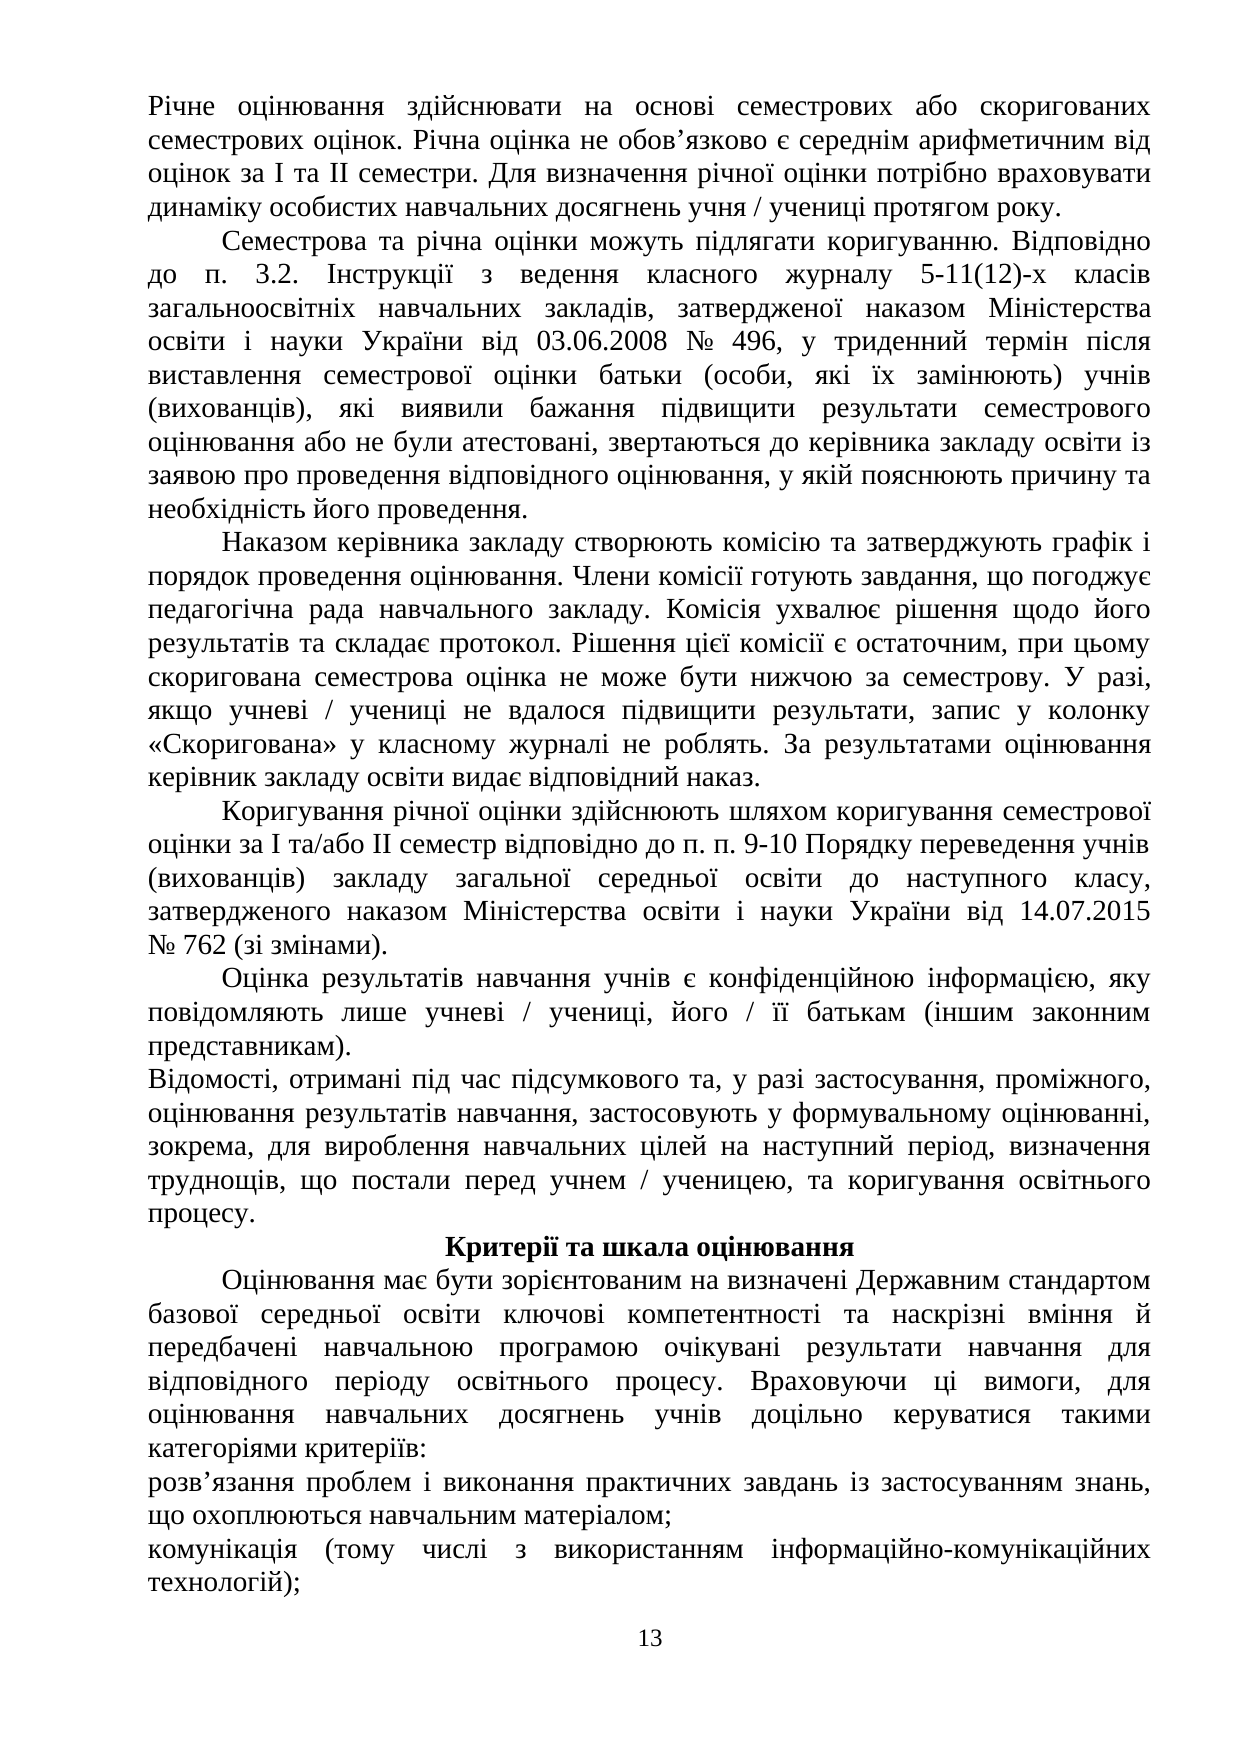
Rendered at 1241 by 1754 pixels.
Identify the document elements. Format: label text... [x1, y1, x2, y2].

text Наказом керівника закладу створюють комісію та затверджують графік і порядок проведення оцінювання. Члени комісії готують завдання, що погоджує педагогічна рада навчального закладу. Комісія ухвалює рішення щодо його результатів та складає протокол. Рішення цієї комісії є остаточним, при цьому скоригована семестрова оцінка не може бути нижчою за семестрову. У разі, якщо учневі / учениці не вдалося підвищити результати, запис у колонку «Скоригована» у класному журналі не роблять. За результатами оцінювання керівник закладу освіти видає відповідний наказ. [148, 524, 1152, 793]
text Оцінювання має бути зорієнтованим на визначені Державним стандартом базової середньої освіти ключові компетентності та наскрізні вміння й передбачені навчальною програмою очікувані результати навчання для відповідного періоду освітнього процесу. Враховуючи ці вимоги, для оцінювання навчальних досягнень учнів доцільно керуватися такими категоріями критеріїв: [148, 1262, 1152, 1464]
text Річне оцінювання здійснювати на основі семестрових або скоригованих семестрових оцінок. Річна оцінка не обов’язково є середнім арифметичним від оцінок за І та ІІ семестри. Для визначення річної оцінки потрібно враховувати динаміку особистих навчальних досягнень учня / учениці протягом року. [148, 88, 1152, 223]
text Відомості, отримані під час підсумкового та, у разі застосування, проміжного, оцінювання результатів навчання, застосовують у формувальному оцінюванні, зокрема, для вироблення навчальних цілей на наступний період, визначення труднощів, що постали перед учнем / ученицею, та коригування освітнього процесу. [148, 1061, 1152, 1229]
text розв’язання проблем і виконання практичних завдань із застосуванням знань, що охоплюються навчальним матеріалом; [148, 1464, 1152, 1531]
text Оцінка результатів навчання учнів є конфіденційною інформацією, яку повідомляють лише учневі / учениці, його / її батькам (іншим законним представникам). [148, 961, 1152, 1061]
text Коригування річної оцінки здійснюють шляхом коригування семестрової оцінки за І та/або ІІ семестр відповідно до п. п. 9-10 Порядку переведення учнів (вихованців) закладу загальної середньої освіти до наступного класу, затвердженого наказом Міністерства освіти і науки України від 14.07.2015 № 762 (зі змінами). [148, 793, 1152, 961]
text Критерії та шкала оцінювання [148, 1229, 1152, 1262]
text комунікація (тому числі з використанням інформаційно-комунікаційних технологій); [148, 1531, 1152, 1598]
text Семестрова та річна оцінки можуть підлягати коригуванню. Відповідно до п. 3.2. Інструкції з ведення класного журналу 5-11(12)-х класів загальноосвітніх навчальних закладів, затвердженої наказом Міністерства освіти і науки України від 03.06.2008 № 496, у триденний термін після виставлення семестрової оцінки батьки (особи, які їх замінюють) учнів (вихованців), які виявили бажання підвищити результати семестрового оцінювання або не були атестовані, звертаються до керівника закладу освіти із заявою про проведення відповідного оцінювання, у якій пояснюють причину та необхідність його проведення. [148, 223, 1152, 524]
